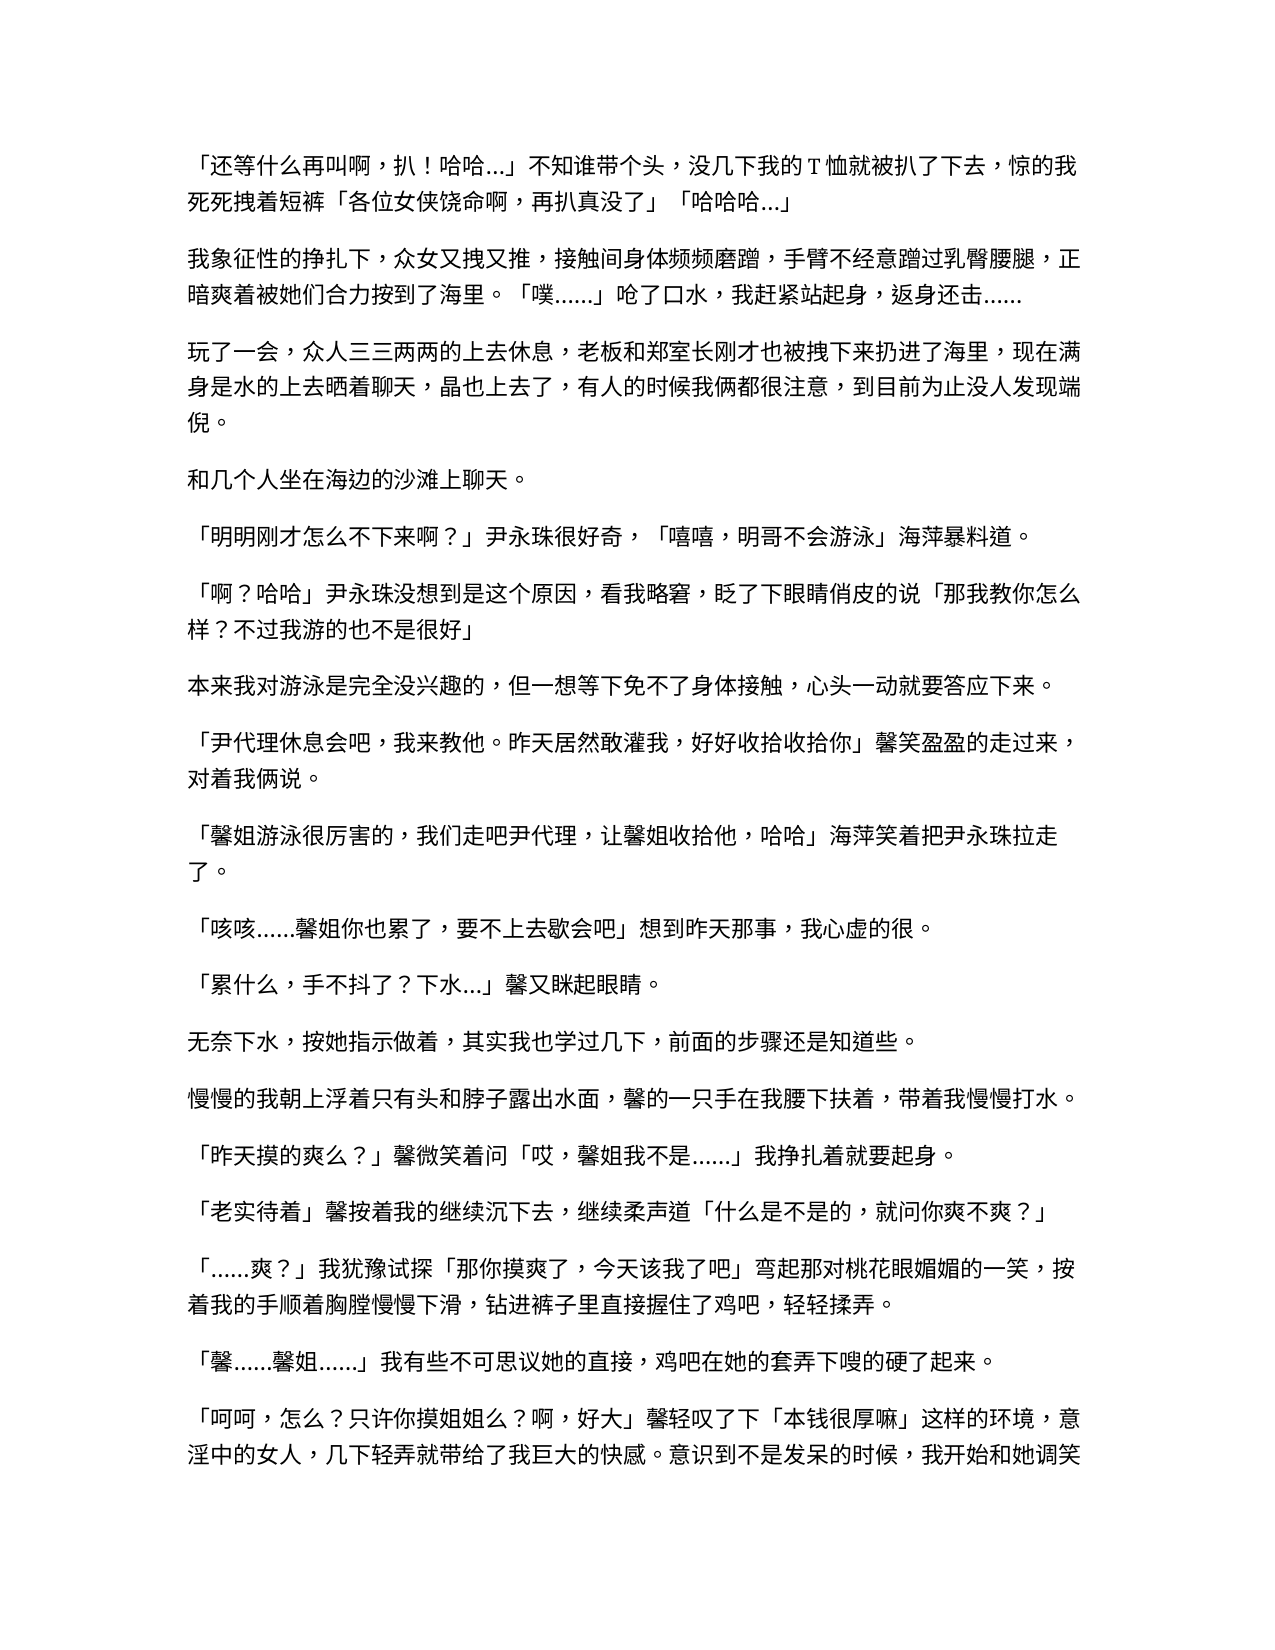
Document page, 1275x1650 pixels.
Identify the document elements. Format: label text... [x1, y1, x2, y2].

text 本来我对游泳是完全没兴趣的，但一想等下免不了身体接触，心头一动就要答应下来。 [187, 670, 1087, 702]
text 「昨天摸的爽么？」馨微笑着问「哎，馨姐我不是……」我挣扎着就要起身。 [187, 1139, 1087, 1171]
text 和几个人坐在海边的沙滩上聊天。 [187, 464, 1087, 495]
text 「明明刚才怎么不下来啊？」尹永珠很好奇，「嘻嘻，明哥不会游泳」海萍暴料道。 [187, 521, 1087, 552]
text 我象征性的挣扎下，众女又拽又推，接触间身体频频磨蹭，手臂不经意蹭过乳臀腰腿，正暗爽着被她们合力按到了海里。「噗……」呛了口水，我赶紧站起身，返身还击…… [187, 243, 1087, 310]
text 「咳咳……馨姐你也累了，要不上去歇会吧」想到昨天那事，我心虚的很。 [187, 912, 1087, 944]
text 无奈下水，按她指示做着，其实我也学过几下，前面的步骤还是知道些。 [187, 1026, 1087, 1057]
text 「……爽？」我犹豫试探「那你摸爽了，今天该我了吧」弯起那对桃花眼媚媚的一笑，按着我的手顺着胸膛慢慢下滑，钻进裤子里直接握住了鸡吧，轻轻揉弄。 [187, 1253, 1087, 1320]
text 「馨……馨姐……」我有些不可思议她的直接，鸡吧在她的套弄下嗖的硬了起来。 [187, 1346, 1087, 1377]
text 慢慢的我朝上浮着只有头和脖子露出水面，馨的一只手在我腰下扶着，带着我慢慢打水。 [187, 1083, 1087, 1114]
text 「还等什么再叫啊，扒！哈哈…」不知谁带个头，没几下我的T 恤就被扒了下去，惊的我死死拽着短裤「各位女侠饶命啊，再扒真没了」「哈哈哈…」 [187, 150, 1087, 217]
text 「老实待着」馨按着我的继续沉下去，继续柔声道「什么是不是的，就问你爽不爽？」 [187, 1196, 1087, 1228]
text 「馨姐游泳很厉害的，我们走吧尹代理，让馨姐收拾他，哈哈」海萍笑着把尹永珠拉走了。 [187, 820, 1087, 887]
text 玩了一会，众人三三两两的上去休息，老板和郑室长刚才也被拽下来扔进了海里，现在满身是水的上去晒着聊天，晶也上去了，有人的时候我俩都很注意，到目前为止没人发现端倪。 [187, 335, 1087, 438]
text 「累什么，手不抖了？下水…」馨又眯起眼睛。 [187, 969, 1087, 1001]
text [187, 1403, 1087, 1470]
text 「啊？哈哈」尹永珠没想到是这个原因，看我略窘，眨了下眼睛俏皮的说「那我教你怎么样？不过我游的也不是很好」 [187, 578, 1087, 645]
text 「尹代理休息会吧，我来教他。昨天居然敢灌我，好好收拾收拾你」馨笑盈盈的走过来，对着我俩说。 [187, 727, 1087, 794]
